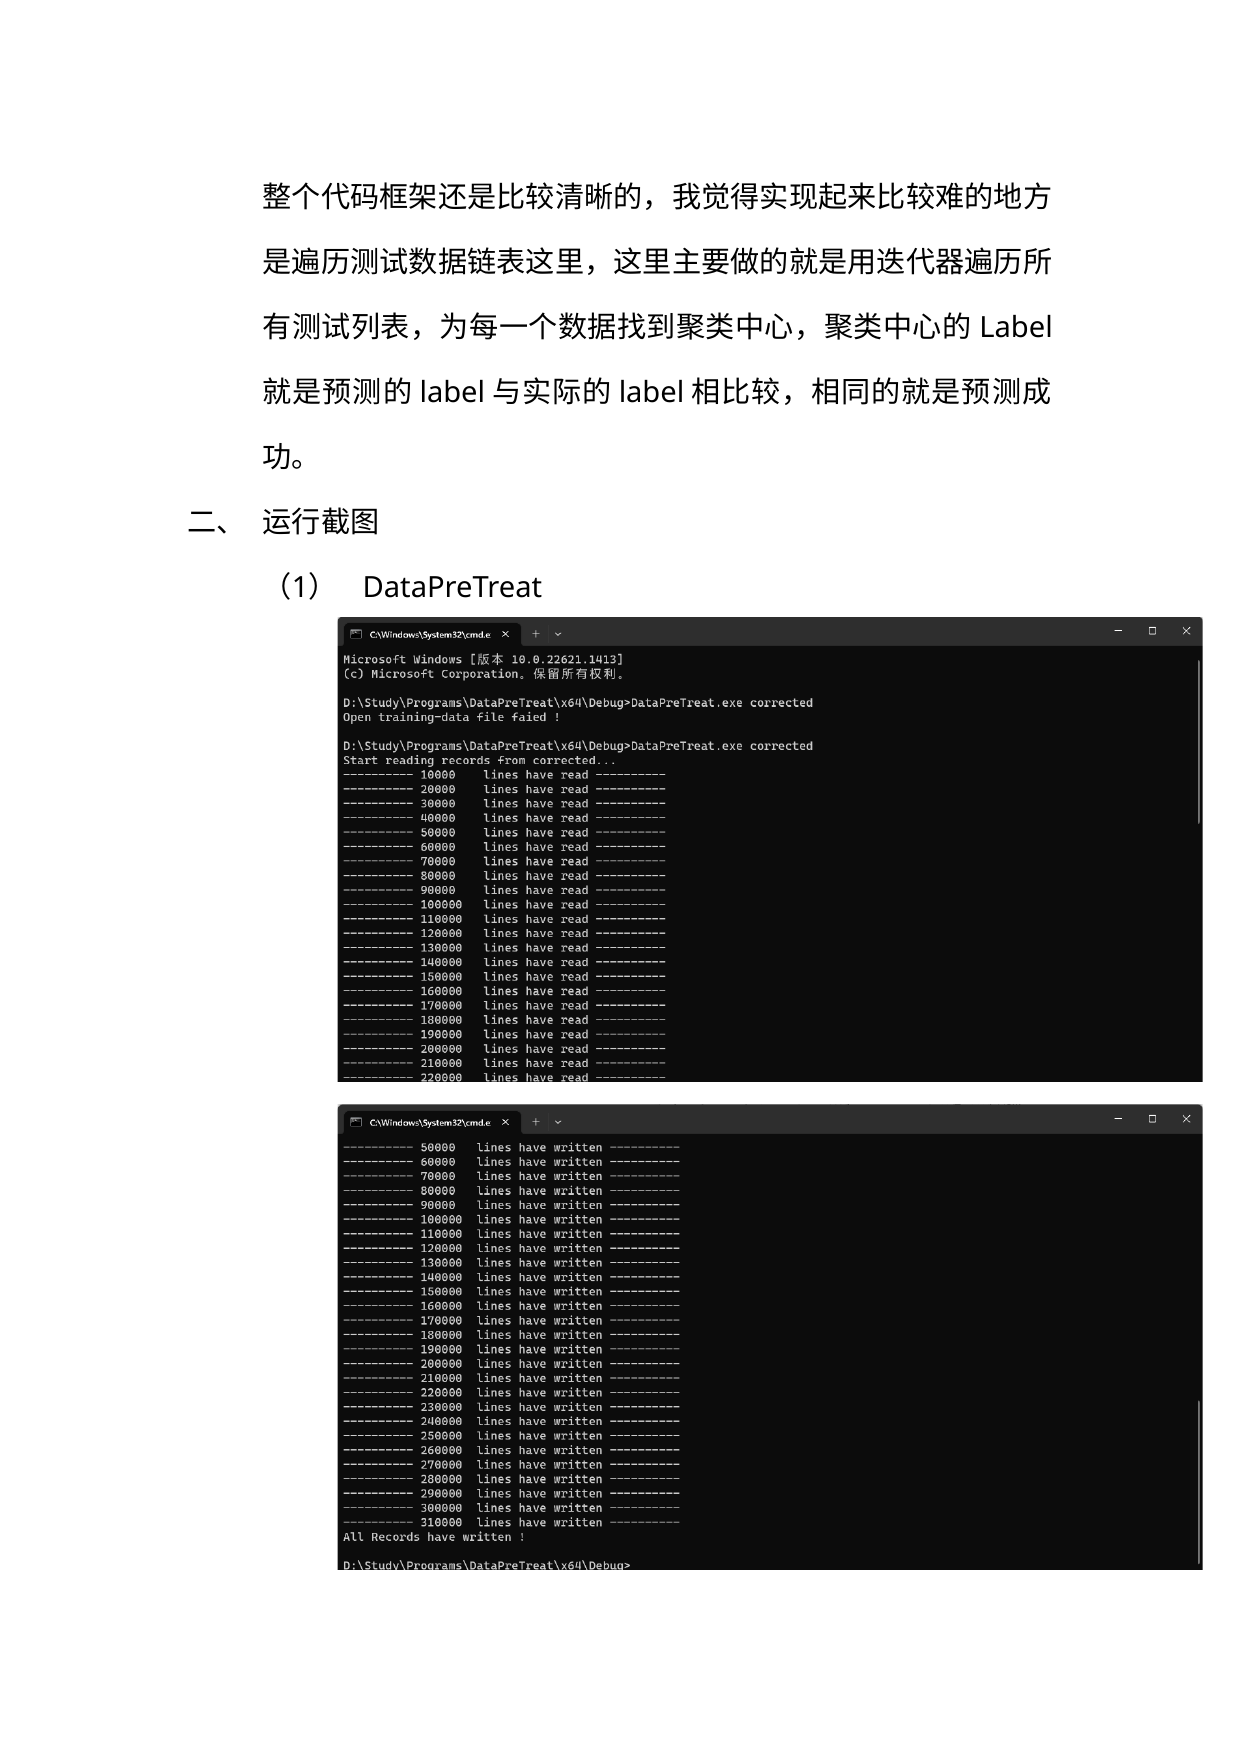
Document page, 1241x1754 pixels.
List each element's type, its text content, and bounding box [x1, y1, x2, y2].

list 运行截图 [187, 487, 1053, 552]
picture [337, 1104, 1203, 1570]
list 整个代码框架还是比较清晰的，我觉得实现起来比较难的地方是遍历测试数据链表这里，这里主要做的就是用迭代器遍历所有测试列表，为每一个数据找到聚类中心，聚类中心的Label就是预测的label与实际的label相比较，相同的就是预测成功。 [262, 162, 1053, 487]
picture [337, 617, 1203, 1082]
